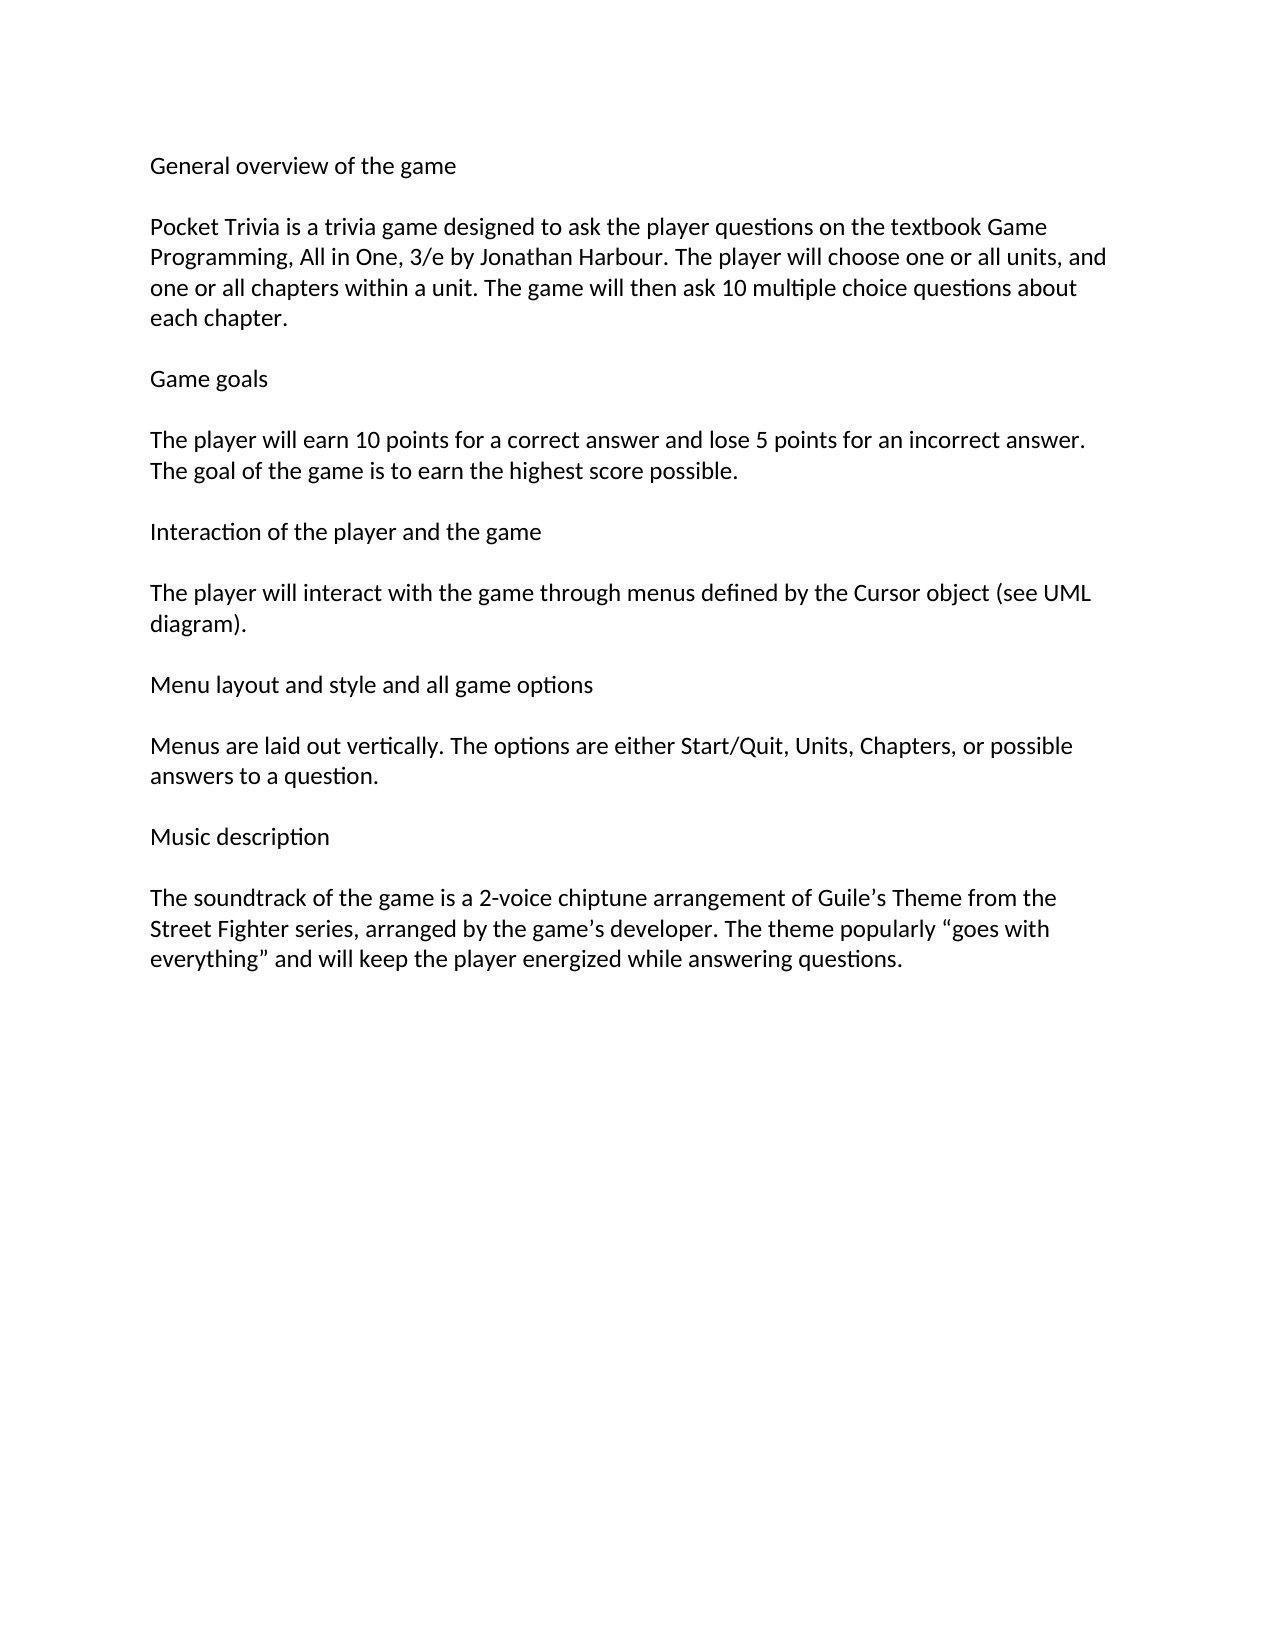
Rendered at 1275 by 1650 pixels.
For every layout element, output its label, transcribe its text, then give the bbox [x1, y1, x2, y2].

text Music description [150, 821, 1125, 852]
text Pocket Trivia is a trivia game designed to ask the player questions on the textbook Game Programming, All in One, 3/e by Jonathan Harbour. The player will choose one or all units, and one or all chapters within a unit. The game will then ask 10 multiple choice questions about each chapter. [150, 211, 1125, 333]
text Interaction of the player and the game [150, 516, 1125, 547]
text General overview of the game [150, 150, 1125, 181]
text Menu layout and style and all game options [150, 669, 1125, 699]
text Menus are laid out vertically. The options are either Start/Quit, Units, Chapters, or possible answers to a question. [150, 730, 1125, 791]
text Game goals [150, 364, 1125, 394]
text The player will interact with the game through menus defined by the Cursor object (see UML diagram). [150, 577, 1125, 638]
text The player will earn 10 points for a correct answer and lose 5 points for an incorrect answer. The goal of the game is to earn the highest score possible. [150, 425, 1125, 486]
text The soundtrack of the game is a 2-voice chiptune arrangement of Guile’s Theme from the Street Fighter series, arranged by the game’s developer. The theme popularly “goes with everything” and will keep the player energized while answering questions. [150, 882, 1125, 974]
